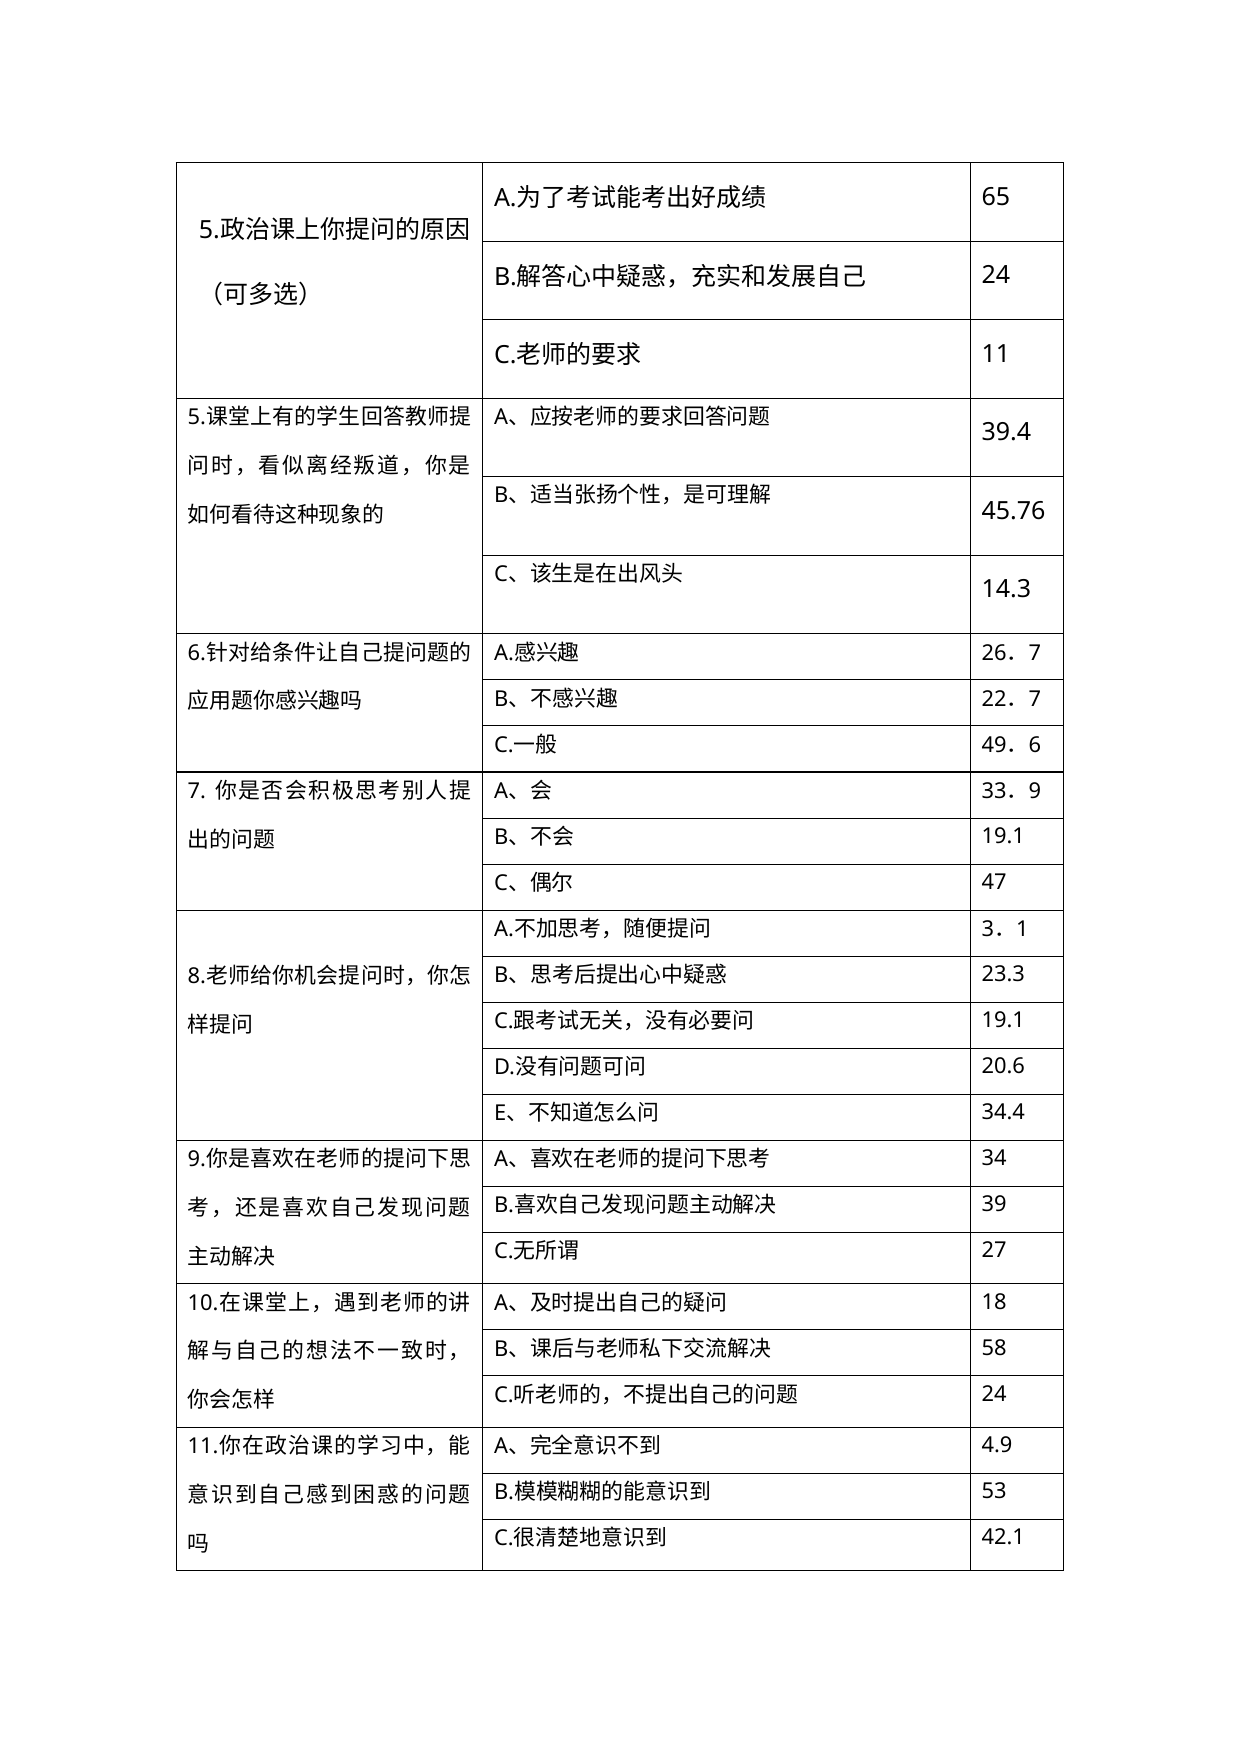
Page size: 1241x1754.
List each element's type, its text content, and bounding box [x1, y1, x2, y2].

table_cell C.很清楚地意识到 [483, 1520, 970, 1570]
table_cell A、喜欢在老师的提问下思考 [483, 1141, 970, 1186]
table_cell 49．6 [971, 726, 1063, 771]
table_cell 45.76 [971, 477, 1063, 555]
table_cell C.听老师的，不提出自己的问题 [483, 1376, 970, 1427]
table_cell 39.4 [971, 399, 1063, 476]
table_cell B、不感兴趣 [483, 680, 970, 725]
table_cell 11.你在政治课的学习中，能意识到自己感到困惑的问题吗 [177, 1428, 482, 1570]
table_cell 24 [971, 1376, 1063, 1427]
table_cell C.无所谓 [483, 1233, 970, 1283]
table_cell 5.课堂上有的学生回答教师提问时，看似离经叛道，你是如何看待这种现象的 [177, 399, 482, 633]
table_cell A.感兴趣 [483, 634, 970, 679]
table_cell C.跟考试无关，没有必要问 [483, 1003, 970, 1048]
table_cell 27 [971, 1233, 1063, 1283]
table_cell B.解答心中疑惑，充实和发展自己 [483, 242, 970, 319]
table_cell 26．7 [971, 634, 1063, 679]
table_cell A、会 [483, 773, 970, 817]
table_cell 34 [971, 1141, 1063, 1186]
table_cell C、偶尔 [483, 865, 970, 909]
table_cell B.模模糊糊的能意识到 [483, 1474, 970, 1519]
table_cell 47 [971, 865, 1063, 909]
table_cell 22．7 [971, 680, 1063, 725]
table_cell 11 [971, 320, 1063, 398]
table_cell 34.4 [971, 1095, 1063, 1140]
table_cell 33．9 [971, 773, 1063, 817]
table_cell C.老师的要求 [483, 320, 970, 398]
table_cell 8.老师给你机会提问时，你怎样提问 [177, 911, 482, 1140]
table_cell B、适当张扬个性，是可理解 [483, 477, 970, 555]
table_cell 14.3 [971, 556, 1063, 633]
table_cell 20.6 [971, 1049, 1063, 1094]
table_cell A、应按老师的要求回答问题 [483, 399, 970, 476]
table_cell 10.在课堂上，遇到老师的讲解与自己的想法不一致时，你会怎样 [177, 1284, 482, 1427]
table_cell 53 [971, 1474, 1063, 1519]
table_cell A、完全意识不到 [483, 1428, 970, 1473]
table_cell 19.1 [971, 1003, 1063, 1048]
table_cell B、不会 [483, 819, 970, 863]
table_cell C、该生是在出风头 [483, 556, 970, 633]
table_cell C.一般 [483, 726, 970, 771]
table_cell 58 [971, 1330, 1063, 1375]
table_cell A.为了考试能考出好成绩 [483, 163, 970, 241]
table_cell 5.政治课上你提问的原因（可多选） [177, 163, 482, 398]
table_cell 7. 你是否会积极思考别人提出的问题 [177, 773, 482, 909]
table_cell 18 [971, 1284, 1063, 1329]
table_cell 39 [971, 1187, 1063, 1232]
table_cell A、及时提出自己的疑问 [483, 1284, 970, 1329]
table_cell D.没有问题可问 [483, 1049, 970, 1094]
table_cell 3．1 [971, 911, 1063, 956]
table_cell B.喜欢自己发现问题主动解决 [483, 1187, 970, 1232]
table_cell B、课后与老师私下交流解决 [483, 1330, 970, 1375]
table_cell A.不加思考，随便提问 [483, 911, 970, 956]
table_cell 6.针对给条件让自己提问题的应用题你感兴趣吗 [177, 634, 482, 771]
table_cell B、思考后提出心中疑惑 [483, 957, 970, 1002]
table_cell E、不知道怎么问 [483, 1095, 970, 1140]
table_cell 4.9 [971, 1428, 1063, 1473]
table_cell 24 [971, 242, 1063, 319]
table_cell 23.3 [971, 957, 1063, 1002]
table_cell 9.你是喜欢在老师的提问下思考，还是喜欢自己发现问题主动解决 [177, 1141, 482, 1283]
table_cell 19.1 [971, 819, 1063, 863]
table_cell 65 [971, 163, 1063, 241]
table_cell 42.1 [971, 1520, 1063, 1570]
